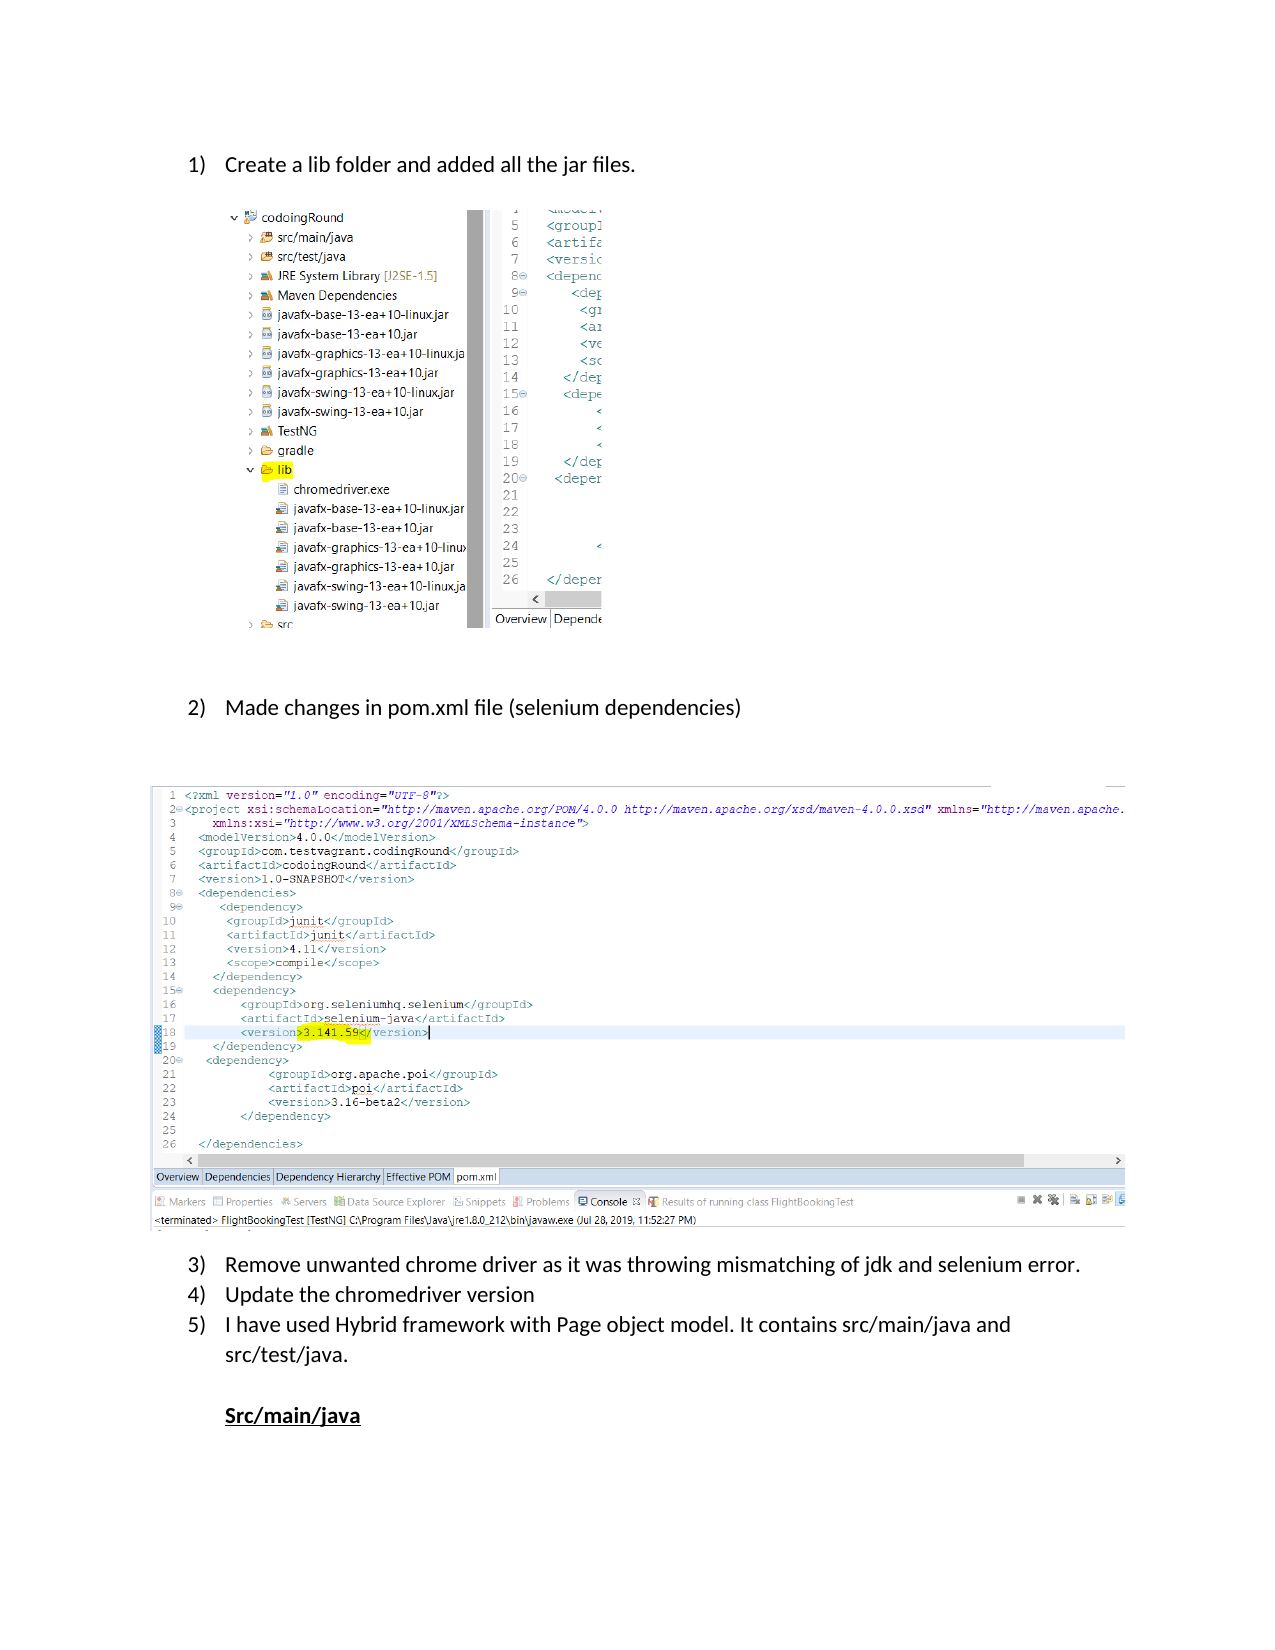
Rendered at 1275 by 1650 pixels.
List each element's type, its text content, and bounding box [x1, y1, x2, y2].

list Update the chromedriver version [187, 1280, 1125, 1308]
list Src/main/java [225, 1401, 1125, 1429]
list Create a lib folder and added all the jar files. [187, 150, 1125, 178]
picture [150, 786, 1125, 1231]
list Made changes in pom.xml file (selenium dependencies) [187, 693, 1125, 721]
list Remove unwanted chrome driver as it was throwing mismatching of jdk and selenium error. [187, 1250, 1125, 1278]
list I have used Hybrid framework with Page object model. It contains src/main/java and src/test/java. [187, 1310, 1125, 1368]
picture [225, 210, 602, 628]
